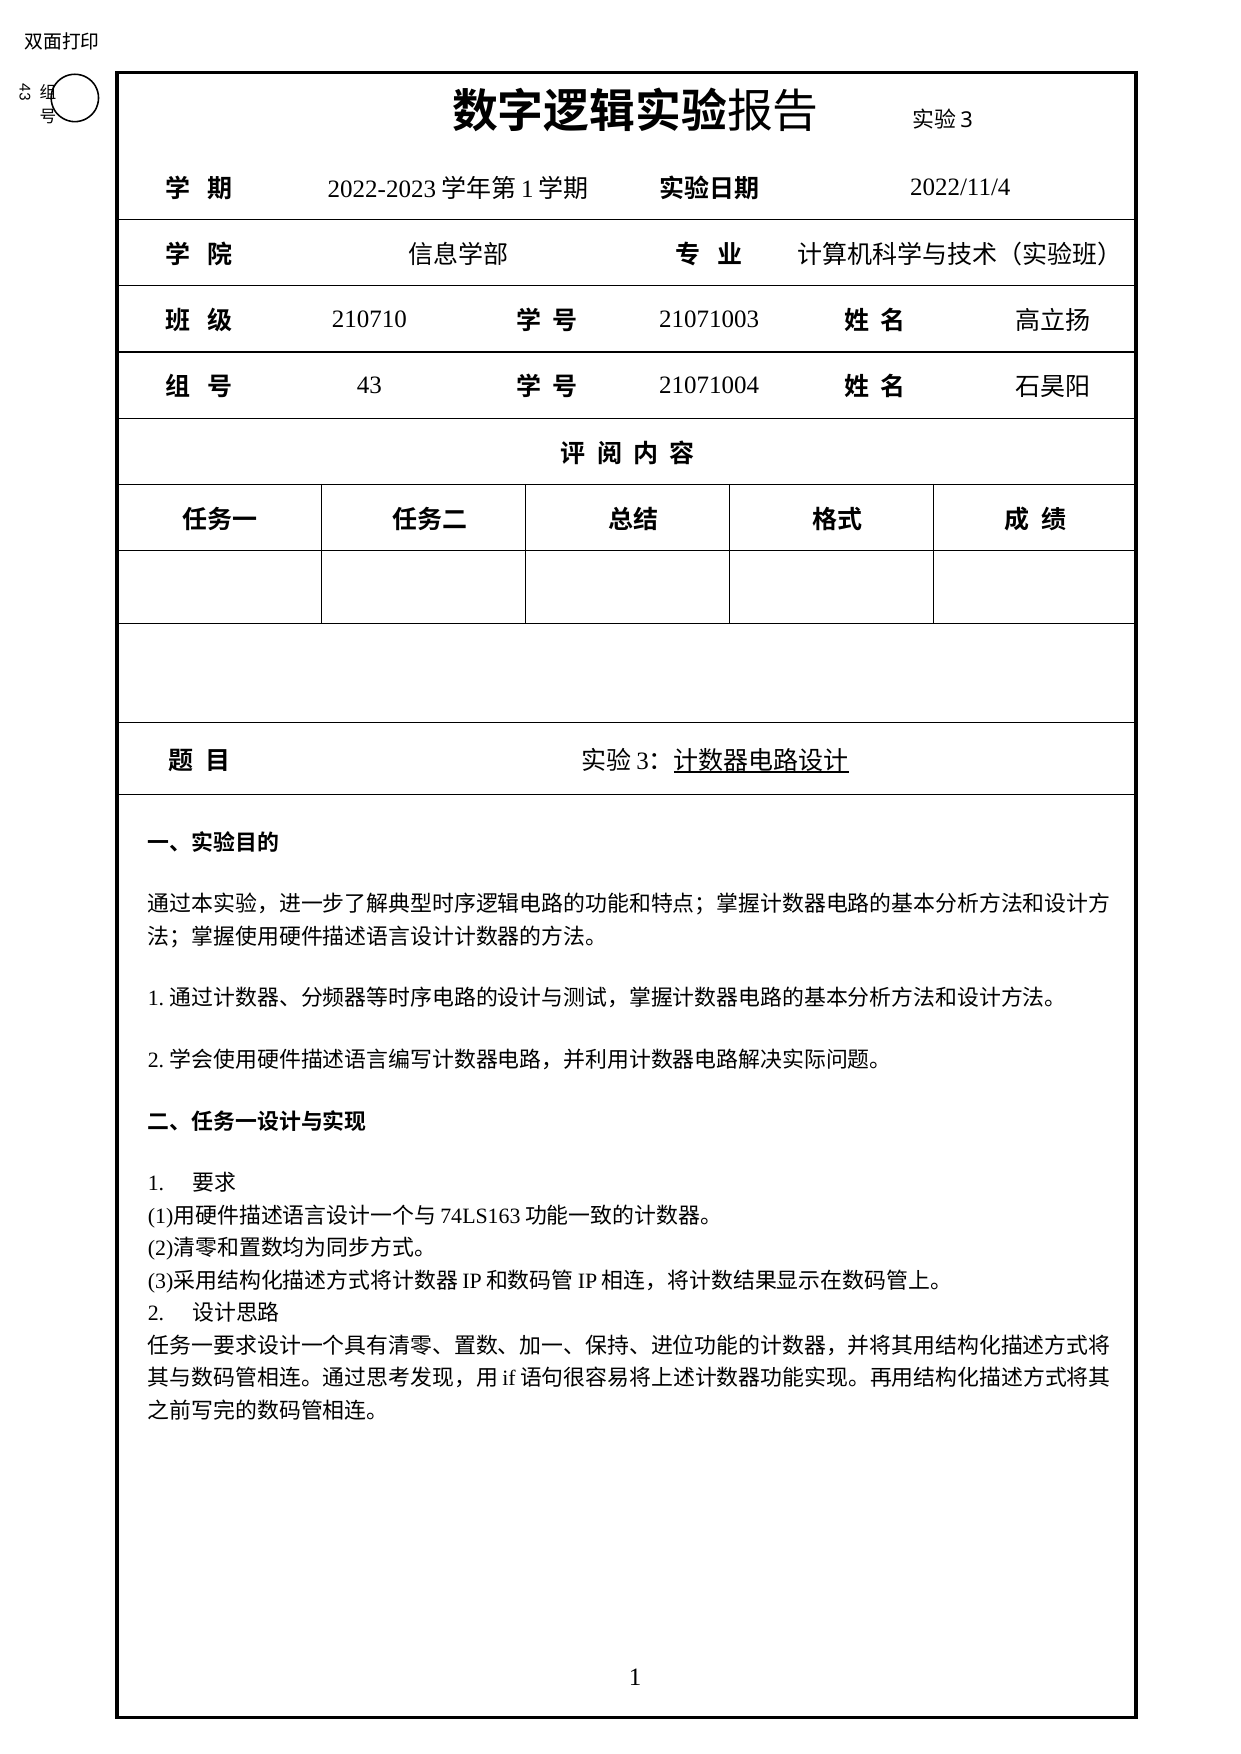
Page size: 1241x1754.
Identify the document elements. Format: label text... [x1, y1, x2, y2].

list 通过计数器、分频器等时序电路的设计与测试，掌握计数器电路的基本分析方法和设计方法。 [148, 980, 1122, 1012]
table_cell [119, 551, 321, 623]
table_cell 21071003 [635, 286, 783, 351]
table_cell [934, 551, 1134, 623]
table_cell 43 [281, 353, 458, 417]
table_cell [322, 551, 525, 623]
table_cell 成 绩 [934, 485, 1134, 550]
table_cell 组 号 [119, 353, 281, 417]
table_cell [730, 551, 933, 623]
table_cell 班 级 [119, 286, 281, 351]
table_header 学 期 [119, 154, 281, 219]
table_cell 评 阅 内 容 [119, 419, 1134, 484]
table_cell 21071004 [635, 353, 783, 417]
table_cell [119, 624, 1134, 721]
table_cell 石昊阳 [967, 353, 1134, 417]
list 任务一设计与实现 [148, 1103, 1122, 1136]
text (2)清零和置数均为同步方式。 [148, 1230, 1122, 1262]
table_cell 学 号 [458, 286, 635, 351]
list 任务一要求设计一个具有清零、置数、加一、保持、进位功能的计数器，并将其用结构化描述方式将其与数码管相连。通过思考发现，用if语句很容易将上述计数器功能实现。再用结构化描述方式将其之前写完的数码管相连。 [148, 1327, 1122, 1425]
table_cell 任务二 [322, 485, 525, 550]
list 实验目的 [148, 824, 1122, 857]
table_cell 210710 [281, 286, 458, 351]
table_cell 题 目 [119, 723, 281, 794]
text (3)采用结构化描述方式将计数器IP和数码管IP相连，将计数结果显示在数码管上。 [148, 1262, 1122, 1295]
table_cell 姓 名 [783, 286, 967, 351]
text (1)用硬件描述语言设计一个与74LS163功能一致的计数器。 [148, 1197, 1122, 1230]
list 设计思路 [148, 1295, 1122, 1327]
table_cell 高立扬 [967, 286, 1134, 351]
table_cell 计算机科学与技术（实验班） [783, 220, 1134, 285]
table_header 2022-2023学年第1学期 [281, 154, 635, 219]
list 通过本实验，进一步了解典型时序逻辑电路的功能和特点；掌握计数器电路的基本分析方法和设计方法；掌握使用硬件描述语言设计计数器的方法。 [148, 886, 1122, 951]
table_cell 格式 [730, 485, 933, 550]
table_header 2022/11/4 [783, 154, 1134, 219]
table_cell 实验3：计数器电路设计 [281, 723, 1134, 794]
table_cell 专 业 [635, 220, 783, 285]
list 2. 学会使用硬件描述语言编写计数器电路，并利用计数器电路解决实际问题。 [148, 1042, 1122, 1074]
list 要求 [148, 1165, 1122, 1197]
table_cell 信息学部 [281, 220, 635, 285]
table_cell [526, 551, 729, 623]
table_header 实验日期 [635, 154, 783, 219]
table_cell 学 院 [119, 220, 281, 285]
table_cell 总结 [526, 485, 729, 550]
table_cell 任务一 [119, 485, 321, 550]
table_cell 姓 名 [783, 353, 967, 417]
table_cell 学 号 [458, 353, 635, 417]
